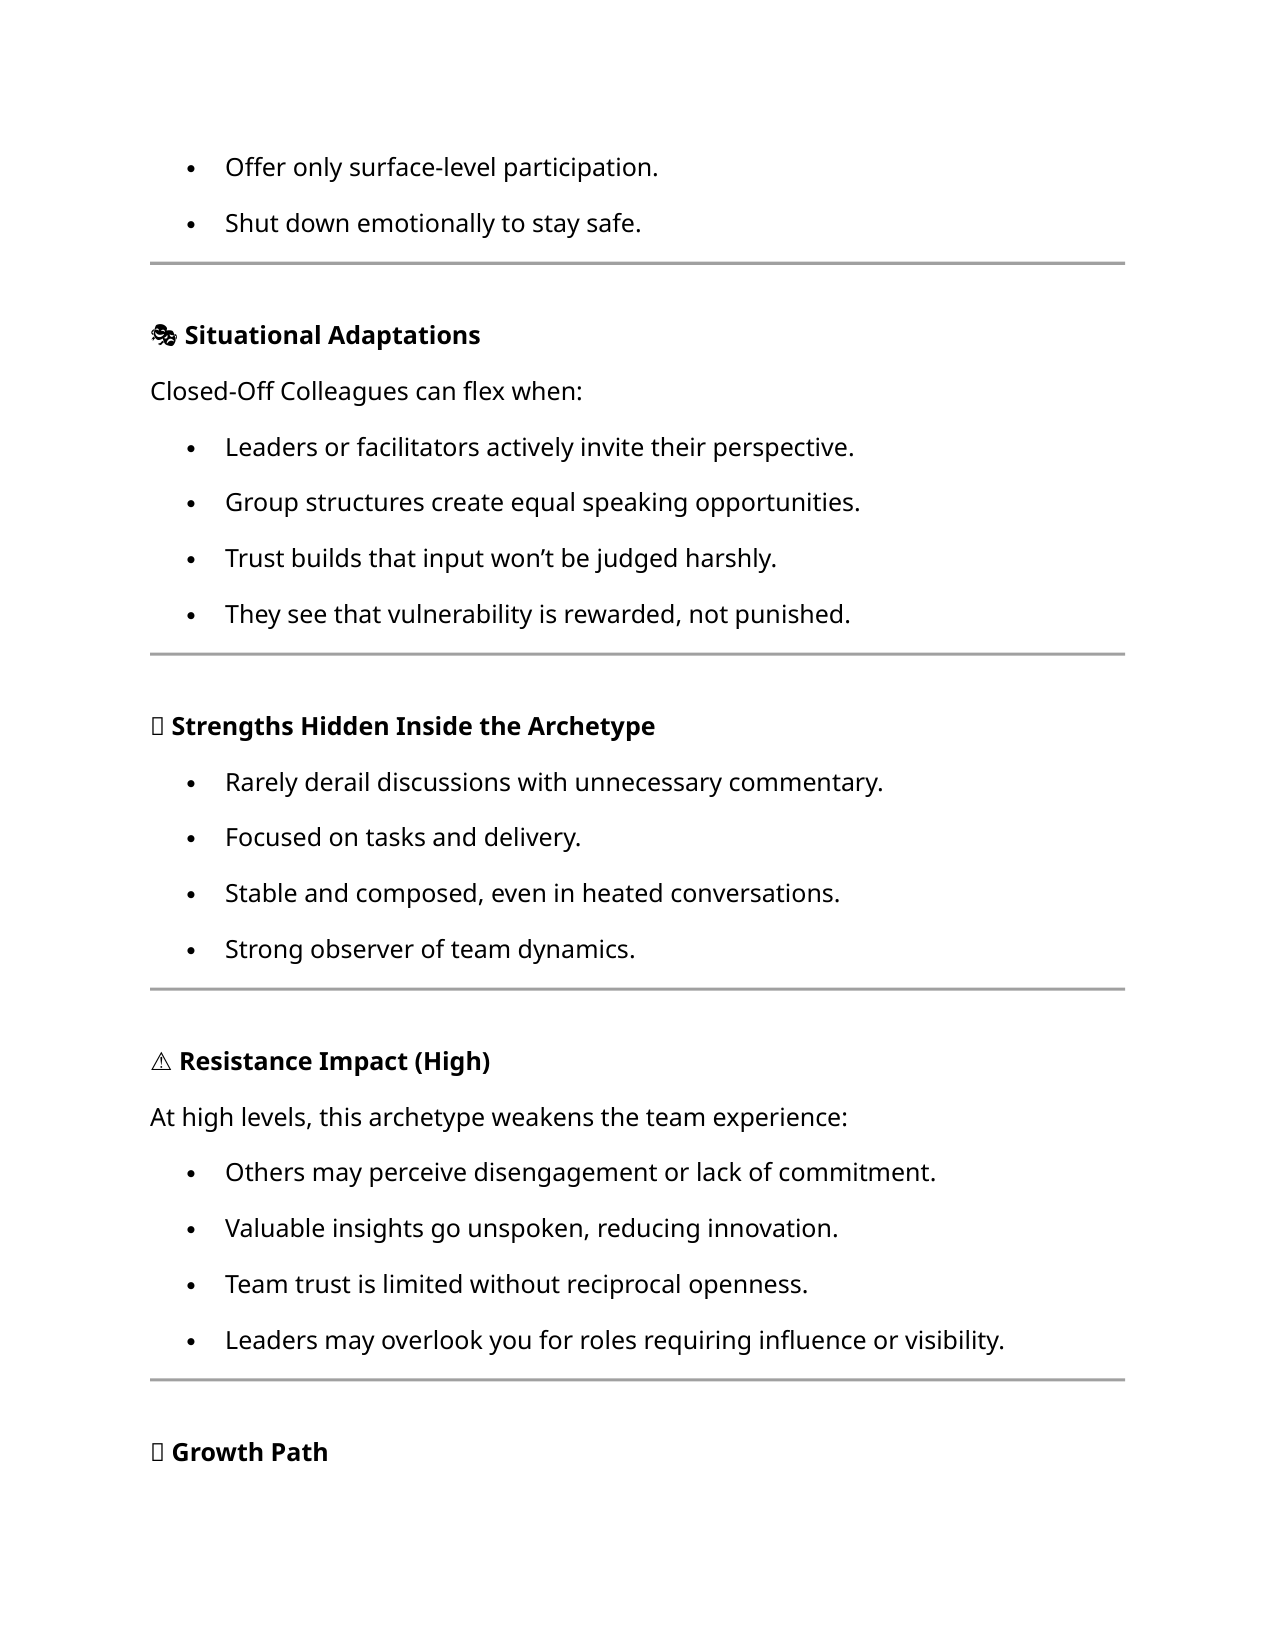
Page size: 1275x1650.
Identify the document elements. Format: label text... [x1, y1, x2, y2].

list Leaders may overlook you for roles requiring influence or visibility. [187, 1322, 1125, 1357]
list Offer only surface-level participation. [187, 150, 1125, 184]
text 🎭 Situational Adaptations [150, 317, 1125, 352]
list Strong observer of team dynamics. [187, 932, 1125, 966]
text ⚠️ Resistance Impact (High) [150, 1043, 1125, 1077]
list Valuable insights go unspoken, reducing innovation. [187, 1211, 1125, 1245]
list Shut down emotionally to stay safe. [187, 206, 1125, 240]
list They see that vulnerability is rewarded, not punished. [187, 597, 1125, 631]
list Group structures create equal speaking opportunities. [187, 485, 1125, 519]
text 🌟 Strengths Hidden Inside the Archetype [150, 708, 1125, 742]
text 🚀 Growth Path [150, 1434, 1125, 1468]
text At high levels, this archetype weakens the team experience: [150, 1099, 1125, 1133]
list Leaders or facilitators actively invite their perspective. [187, 429, 1125, 463]
list Team trust is limited without reciprocal openness. [187, 1267, 1125, 1301]
list Trust builds that input won’t be judged harshly. [187, 541, 1125, 575]
list Others may perceive disengagement or lack of commitment. [187, 1155, 1125, 1189]
list Focused on tasks and delivery. [187, 820, 1125, 854]
text Closed-Off Colleagues can flex when: [150, 373, 1125, 407]
list Rarely derail discussions with unnecessary commentary. [187, 764, 1125, 798]
list Stable and composed, even in heated conversations. [187, 876, 1125, 910]
